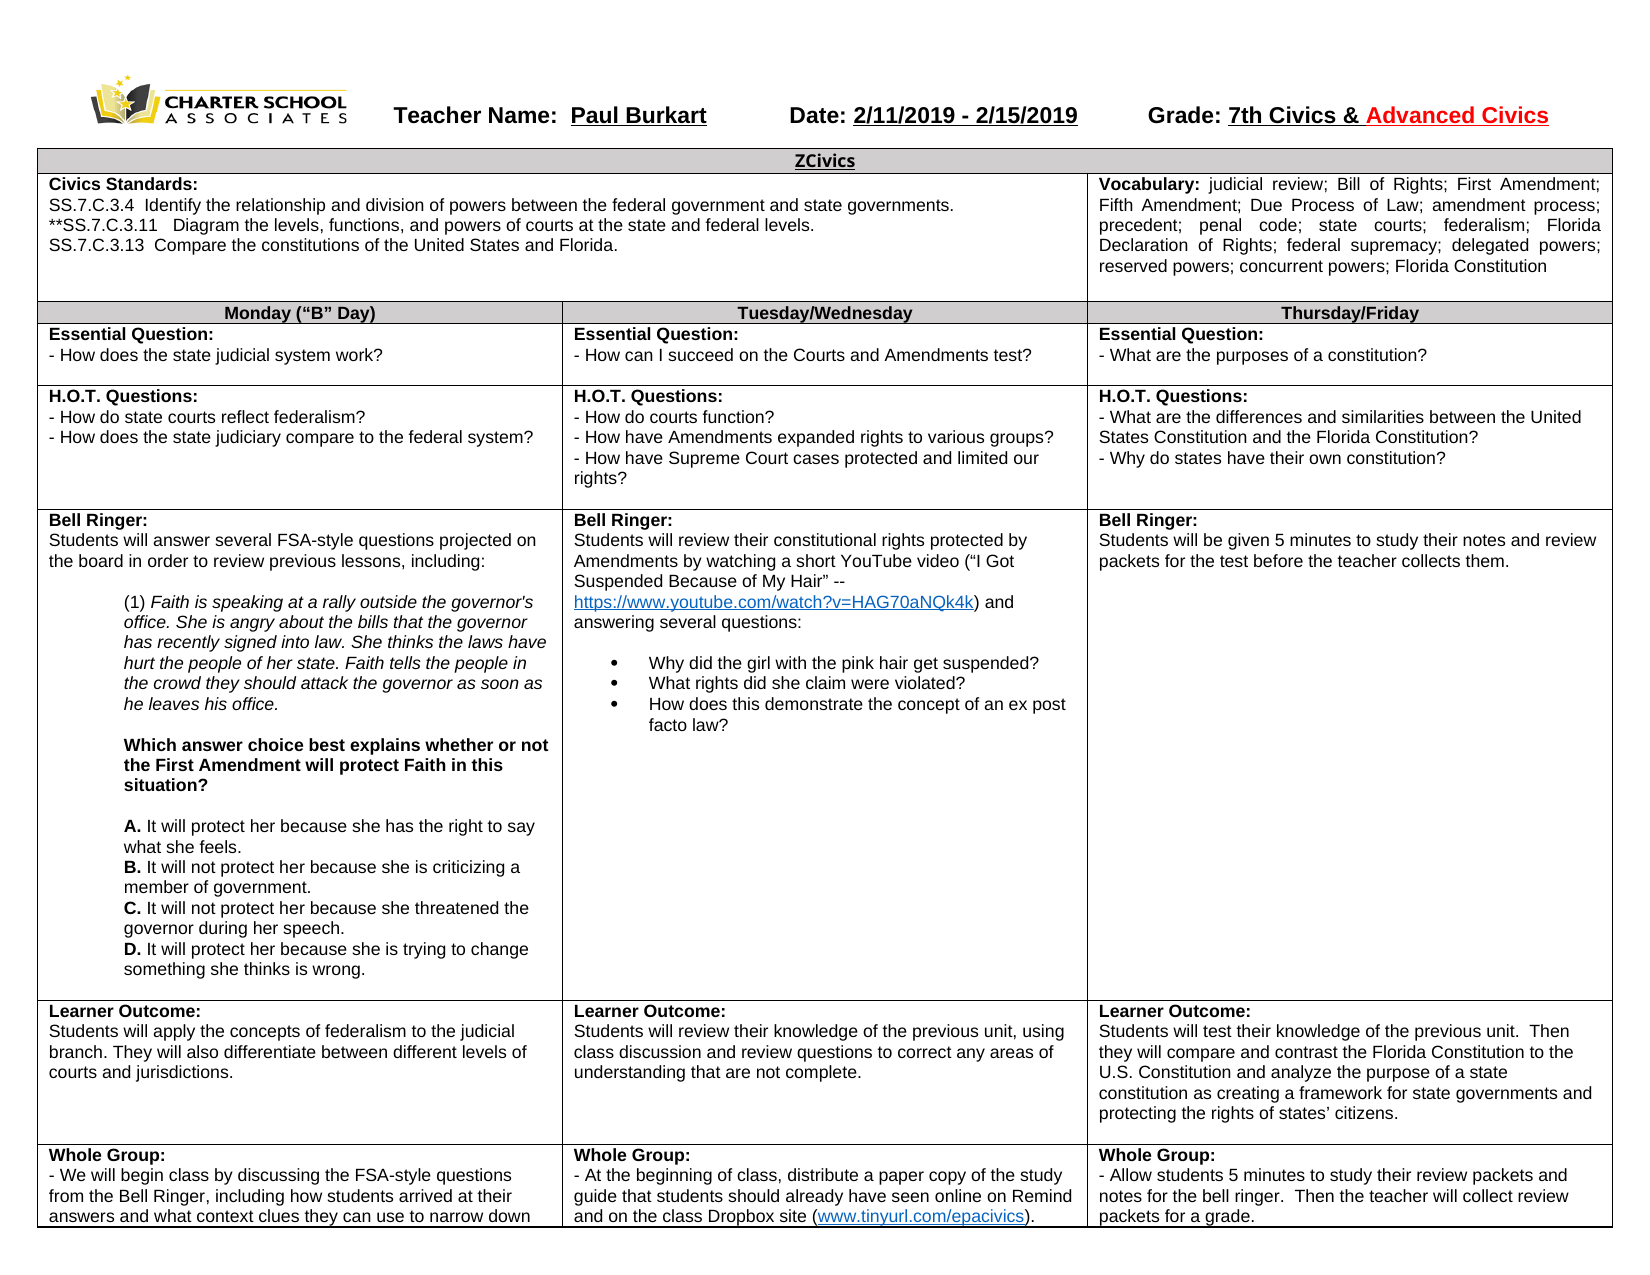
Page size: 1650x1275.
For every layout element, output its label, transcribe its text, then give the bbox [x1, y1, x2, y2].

table_cell Monday (“B” Day) [38, 302, 562, 323]
table_cell Bell Ringer: Students will answer several FSA-style questions projected on the board in order to review previous lessons, including: (1) Faith is speaking at a rally outside the governor's office. She is angry about the bills that the governor has recently signed into law. She thinks the laws have hurt the people of her state. Faith tells the people in the crowd they should attack the governor as soon as he leaves his office. Which answer choice best explains whether or not the First Amendment will protect Faith in this situation? A. It will protect her because she has the right to say what she feels. B. It will not protect her because she is criticizing a member of government. C. It will not protect her because she threatened the governor during her speech. D. It will protect her because she is trying to change something she thinks is wrong. [38, 510, 562, 1000]
table_cell Vocabulary: judicial review; Bill of Rights; First Amendment; Fifth Amendment; Due Process of Law; amendment process; precedent; penal code; state courts; federalism; Florida Declaration of Rights; federal supremacy; delegated powers; reserved powers; concurrent powers; Florida Constitution [1088, 174, 1612, 301]
table_cell Learner Outcome: Students will test their knowledge of the previous unit. Then they will compare and contrast the Florida Constitution to the U.S. Constitution and analyze the purpose of a state constitution as creating a framework for state governments and protecting the rights of states’ citizens. [1088, 1001, 1612, 1144]
table_cell Essential Question: - How can I succeed on the Courts and Amendments test? [563, 324, 1087, 385]
table_cell Tuesday/Wednesday [563, 302, 1087, 323]
table_header ZCivics [38, 149, 1612, 173]
table_cell H.O.T. Questions: - How do courts function? - How have Amendments expanded rights to various groups? - How have Supreme Court cases protected and limited our rights? [563, 386, 1087, 509]
table_cell Bell Ringer: Students will review their constitutional rights protected by Amendments by watching a short YouTube video (“I Got Suspended Because of My Hair” -- https://www.youtube.com/watch?v=HAG70aNQk4k) and answering several questions: Why did the girl with the pink hair get suspended? What rights did she claim were violated? How does this demonstrate the concept of an ex post facto law? [563, 510, 1087, 1000]
table_cell Thursday/Friday [1088, 302, 1612, 323]
table_cell Bell Ringer: Students will be given 5 minutes to study their notes and review packets for the test before the teacher collects them. [1088, 510, 1612, 1000]
table_cell Learner Outcome: Students will review their knowledge of the previous unit, using class discussion and review questions to correct any areas of understanding that are not complete. [563, 1001, 1087, 1144]
table_cell Essential Question: - How does the state judicial system work? [38, 324, 562, 385]
table_cell H.O.T. Questions: - How do state courts reflect federalism? - How does the state judiciary compare to the federal system? [38, 386, 562, 509]
picture [90, 75, 347, 124]
table_cell Learner Outcome: Students will apply the concepts of federalism to the judicial branch. They will also differentiate between different levels of courts and jurisdictions. [38, 1001, 562, 1144]
table_cell Essential Question: - What are the purposes of a constitution? [1088, 324, 1612, 385]
table_cell H.O.T. Questions: - What are the differences and similarities between the United States Constitution and the Florida Constitution? - Why do states have their own constitution? [1088, 386, 1612, 509]
table_cell Civics Standards: [38, 174, 1087, 301]
